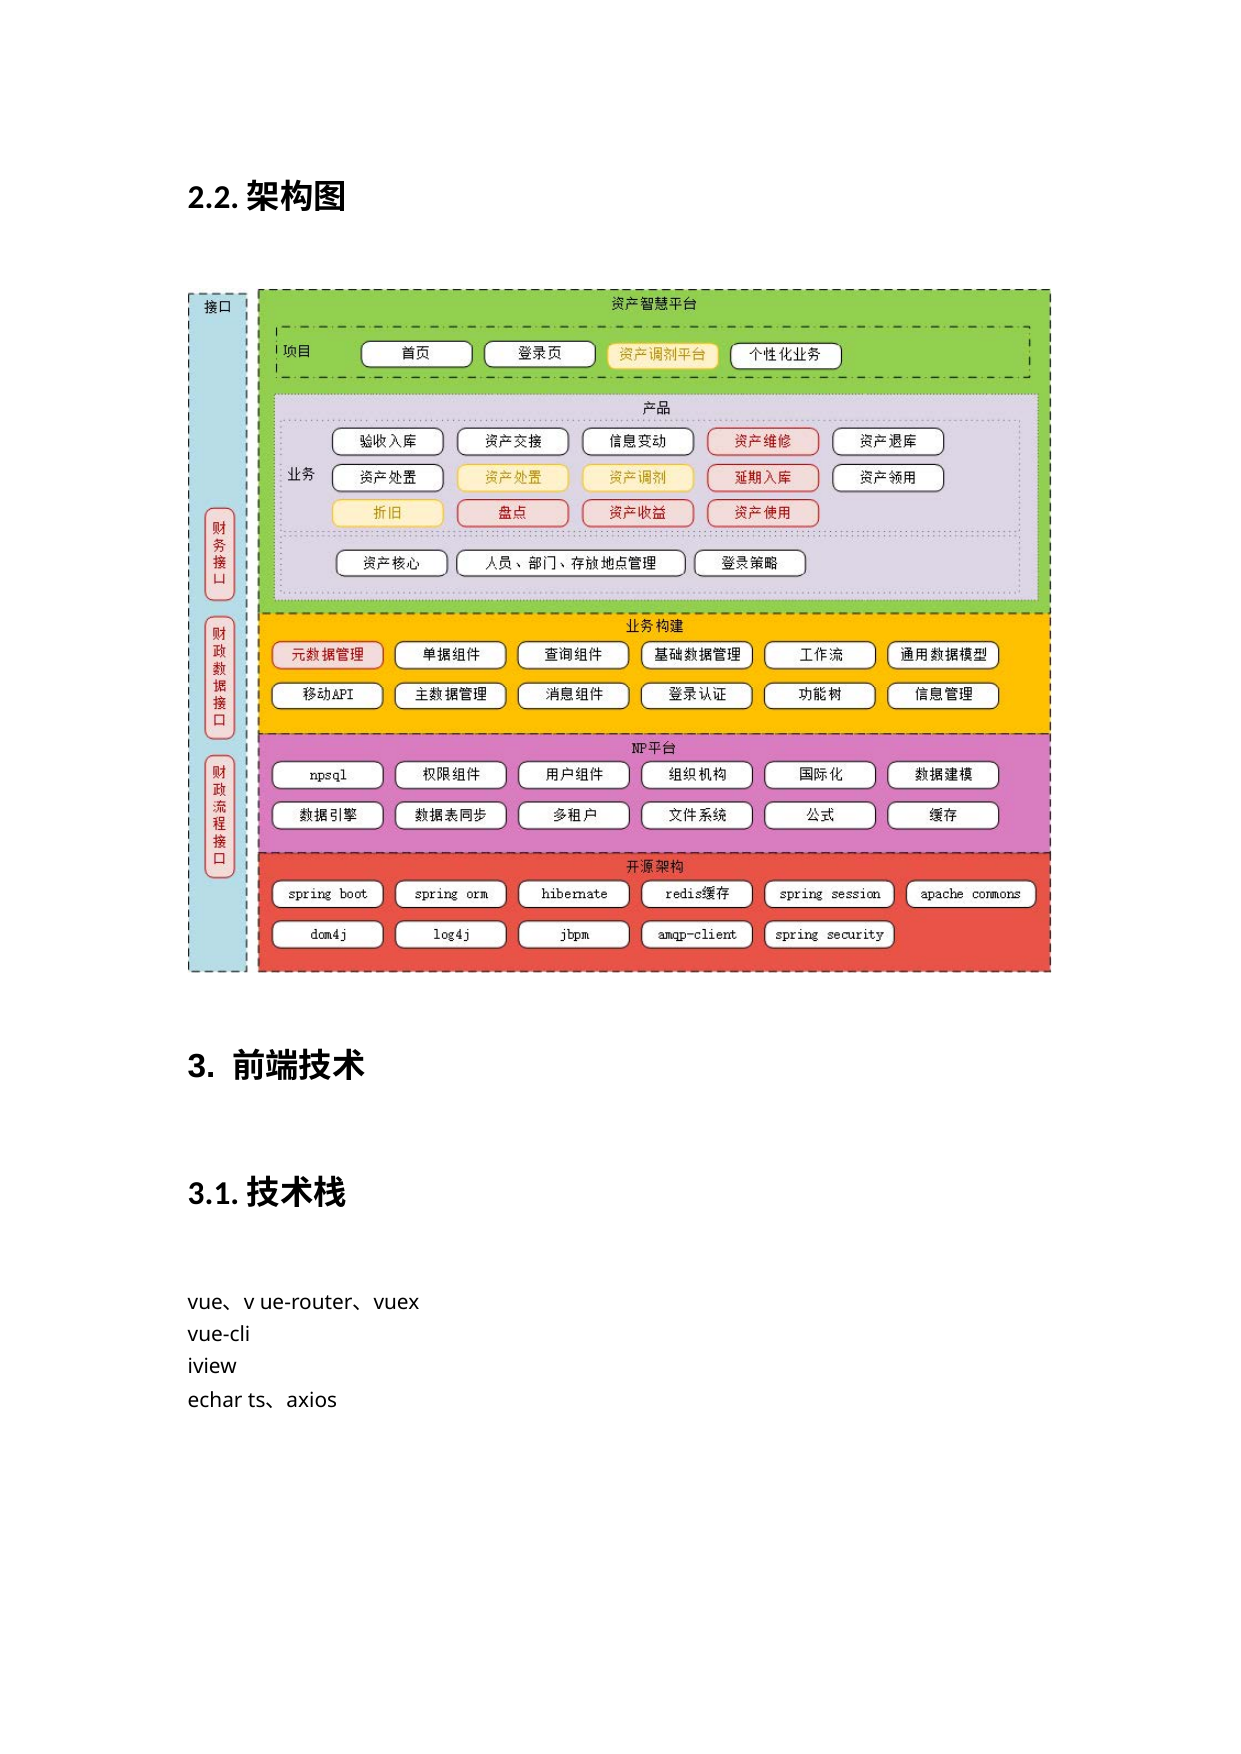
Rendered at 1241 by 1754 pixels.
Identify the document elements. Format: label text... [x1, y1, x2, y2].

list echar ts、axios [187, 1382, 1053, 1414]
subtitle 架构图 [187, 162, 1053, 227]
text iview [187, 1349, 1053, 1382]
subtitle 前端技术 [187, 1031, 1053, 1096]
picture [187, 288, 1052, 973]
text vue、v ue-router、vuex [187, 1284, 1053, 1317]
text vue-cli [187, 1317, 1053, 1349]
subtitle 技术栈 [187, 1158, 1053, 1223]
